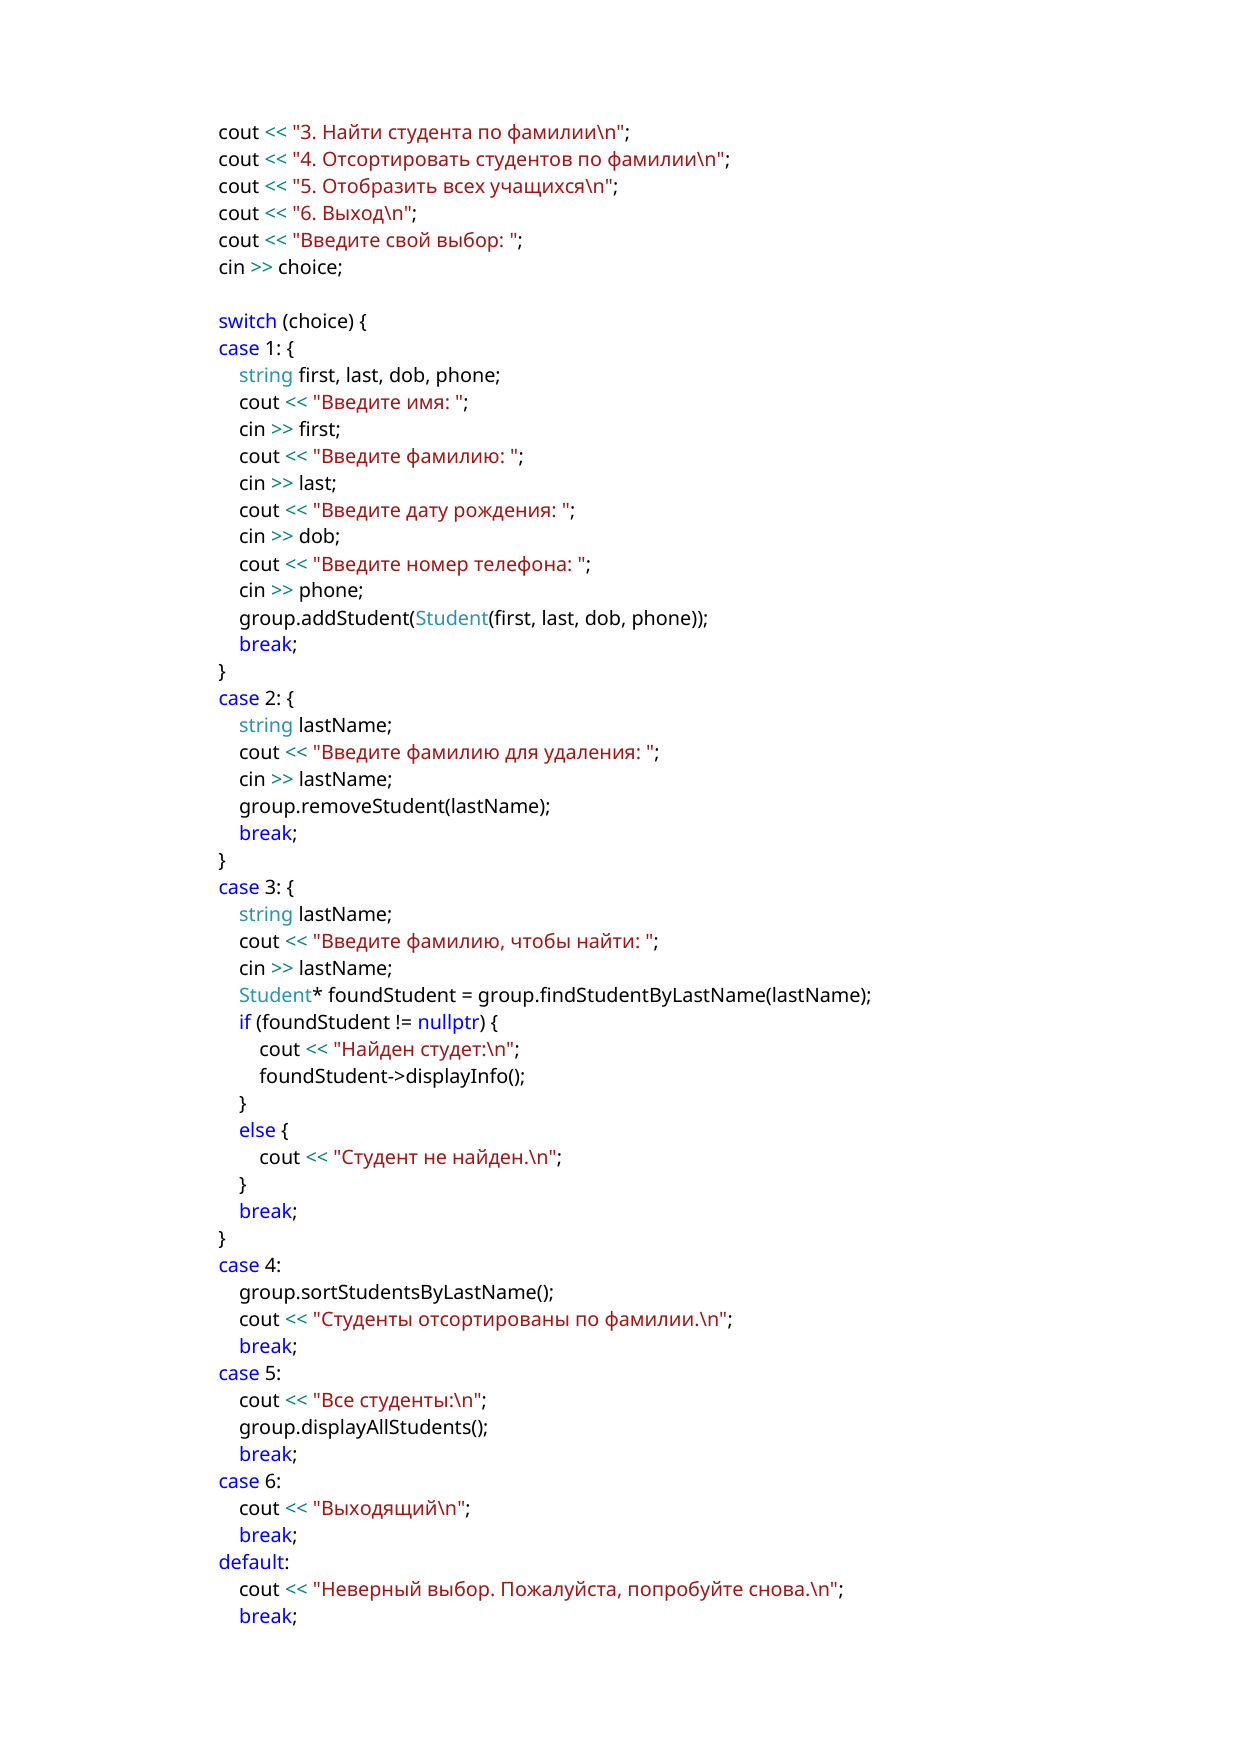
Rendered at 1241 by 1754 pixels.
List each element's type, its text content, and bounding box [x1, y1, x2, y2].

text else { [177, 1116, 1152, 1143]
text cout << "3. Найти студента по фамилии\n"; [177, 118, 1152, 145]
text cin >> lastName; [177, 766, 1152, 793]
text break; [177, 819, 1152, 847]
text cout << "Неверный выбор. Пожалуйста, попробуйте снова.\n"; [177, 1575, 1152, 1602]
text group.displayAllStudents(); [177, 1413, 1152, 1440]
text cout << "5. Отобразить всех учащихся\n"; [177, 172, 1152, 199]
text break; [177, 1197, 1152, 1224]
text cin >> phone; [177, 577, 1152, 604]
text break; [177, 1440, 1152, 1467]
text } [177, 1224, 1152, 1251]
text cout << "Введите свой выбор: "; [177, 226, 1152, 253]
text cout << "Введите имя: "; [177, 388, 1152, 415]
text break; [177, 631, 1152, 658]
text cin >> lastName; [177, 954, 1152, 981]
text } [177, 1089, 1152, 1116]
text Student* foundStudent = group.findStudentByLastName(lastName); [177, 981, 1152, 1008]
text default: [177, 1548, 1152, 1575]
text cout << "Найден студет:\n"; [177, 1035, 1152, 1062]
text case 6: [177, 1467, 1152, 1494]
text group.sortStudentsByLastName(); [177, 1278, 1152, 1305]
text cout << "Введите номер телефона: "; [177, 550, 1152, 577]
text cout << "Введите фамилию для удаления: "; [177, 739, 1152, 766]
text group.removeStudent(lastName); [177, 793, 1152, 819]
text cout << "Выходящий\n"; [177, 1494, 1152, 1521]
text cout << "Студенты отсортированы по фамилии.\n"; [177, 1305, 1152, 1332]
text cin >> first; [177, 415, 1152, 442]
text case 5: [177, 1359, 1152, 1386]
text cin >> last; [177, 469, 1152, 496]
text cout << "Все студенты:\n"; [177, 1386, 1152, 1413]
text cin >> dob; [177, 523, 1152, 550]
text cout << "Введите дату рождения: "; [177, 496, 1152, 523]
text break; [177, 1332, 1152, 1359]
text case 2: { [177, 685, 1152, 712]
text cout << "Студент не найден.\n"; [177, 1143, 1152, 1170]
text foundStudent->displayInfo(); [177, 1062, 1152, 1089]
text case 4: [177, 1251, 1152, 1278]
text } [177, 658, 1152, 685]
text cin >> choice; [177, 253, 1152, 280]
text case 1: { [177, 334, 1152, 361]
text cout << "Введите фамилию: "; [177, 442, 1152, 469]
text cout << "Введите фамилию, чтобы найти: "; [177, 927, 1152, 954]
text string lastName; [177, 901, 1152, 927]
text break; [177, 1602, 1152, 1629]
text group.addStudent(Student(first, last, dob, phone)); [177, 604, 1152, 631]
text } [177, 847, 1152, 873]
text cout << "6. Выход\n"; [177, 199, 1152, 226]
text cout << "4. Отсортировать студентов по фамилии\n"; [177, 145, 1152, 172]
text case 3: { [177, 873, 1152, 901]
text break; [177, 1521, 1152, 1548]
text switch (choice) { [177, 307, 1152, 334]
text string first, last, dob, phone; [177, 361, 1152, 388]
text if (foundStudent != nullptr) { [177, 1008, 1152, 1035]
text } [177, 1170, 1152, 1197]
text string lastName; [177, 712, 1152, 739]
